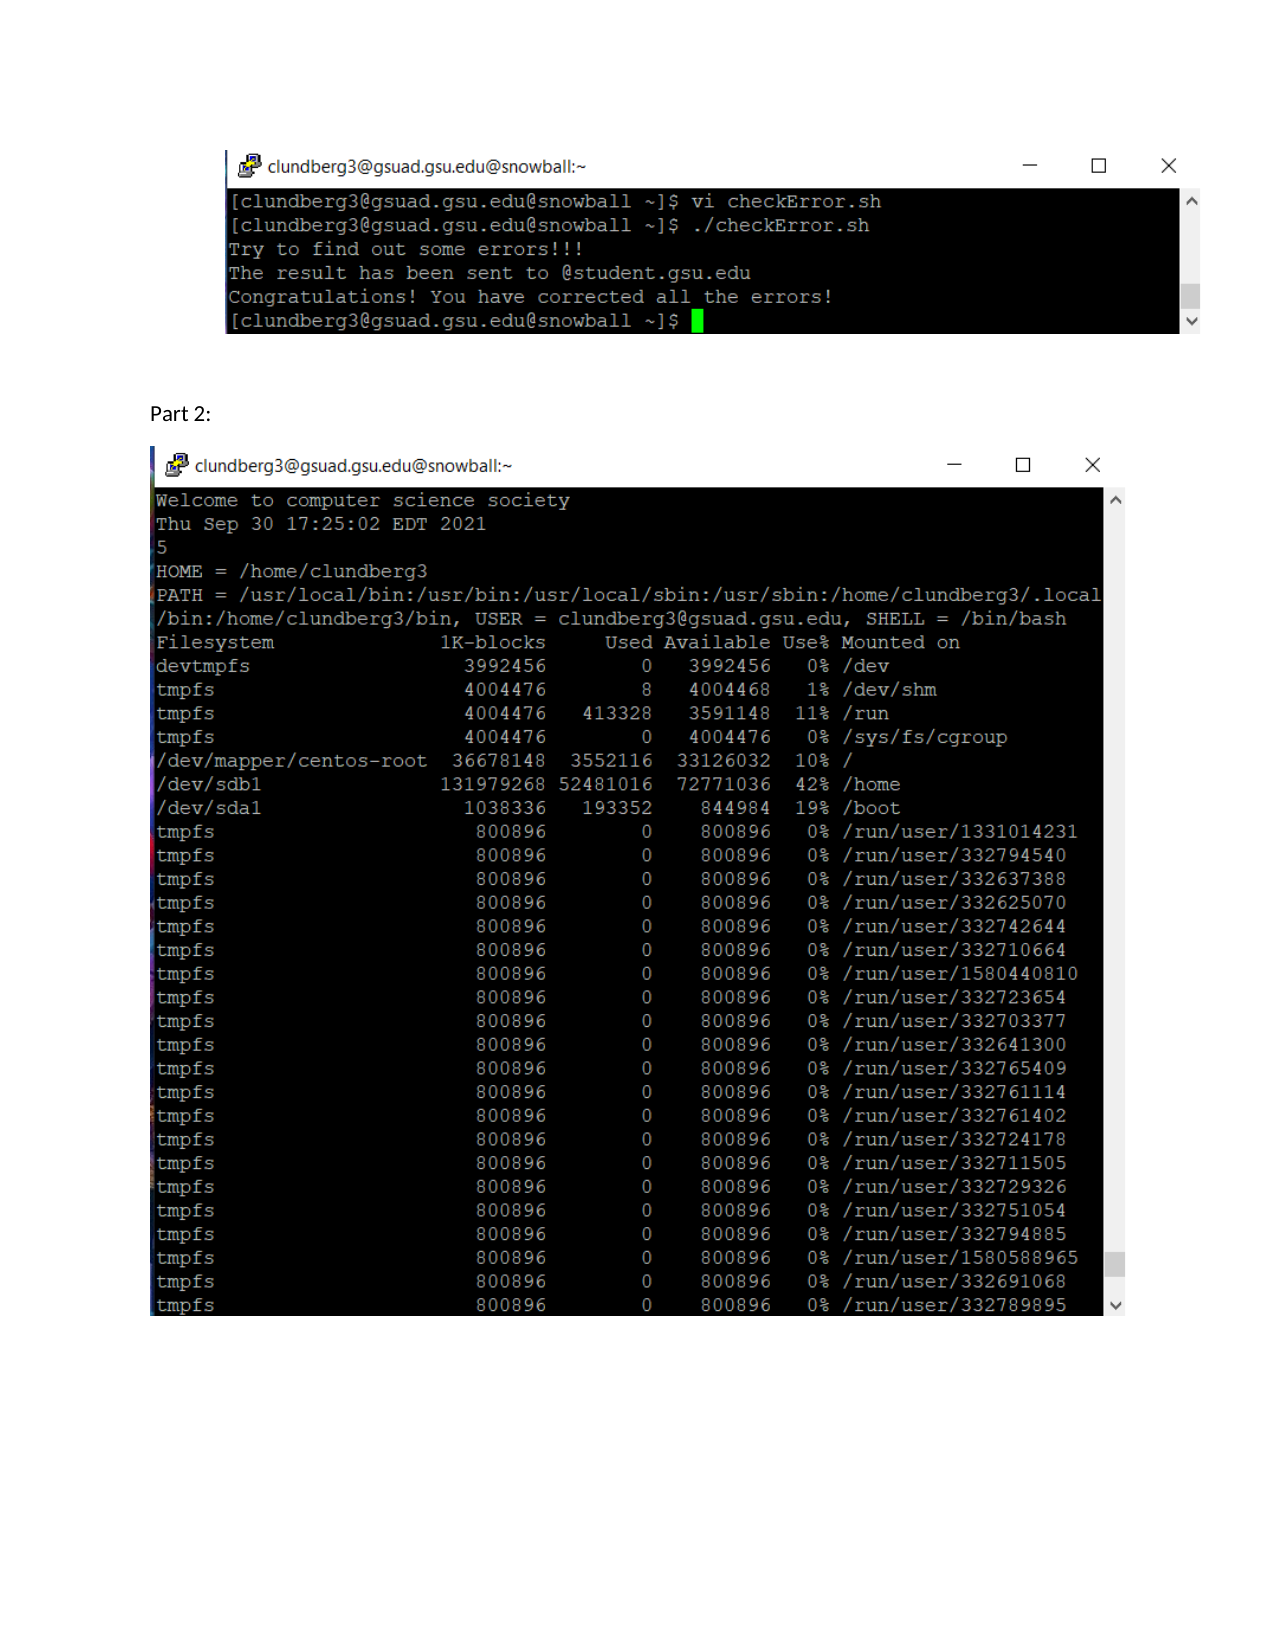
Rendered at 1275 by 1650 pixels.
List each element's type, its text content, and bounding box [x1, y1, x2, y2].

picture [225, 150, 1200, 334]
text Part 2: [150, 399, 1125, 428]
picture [150, 446, 1125, 1316]
